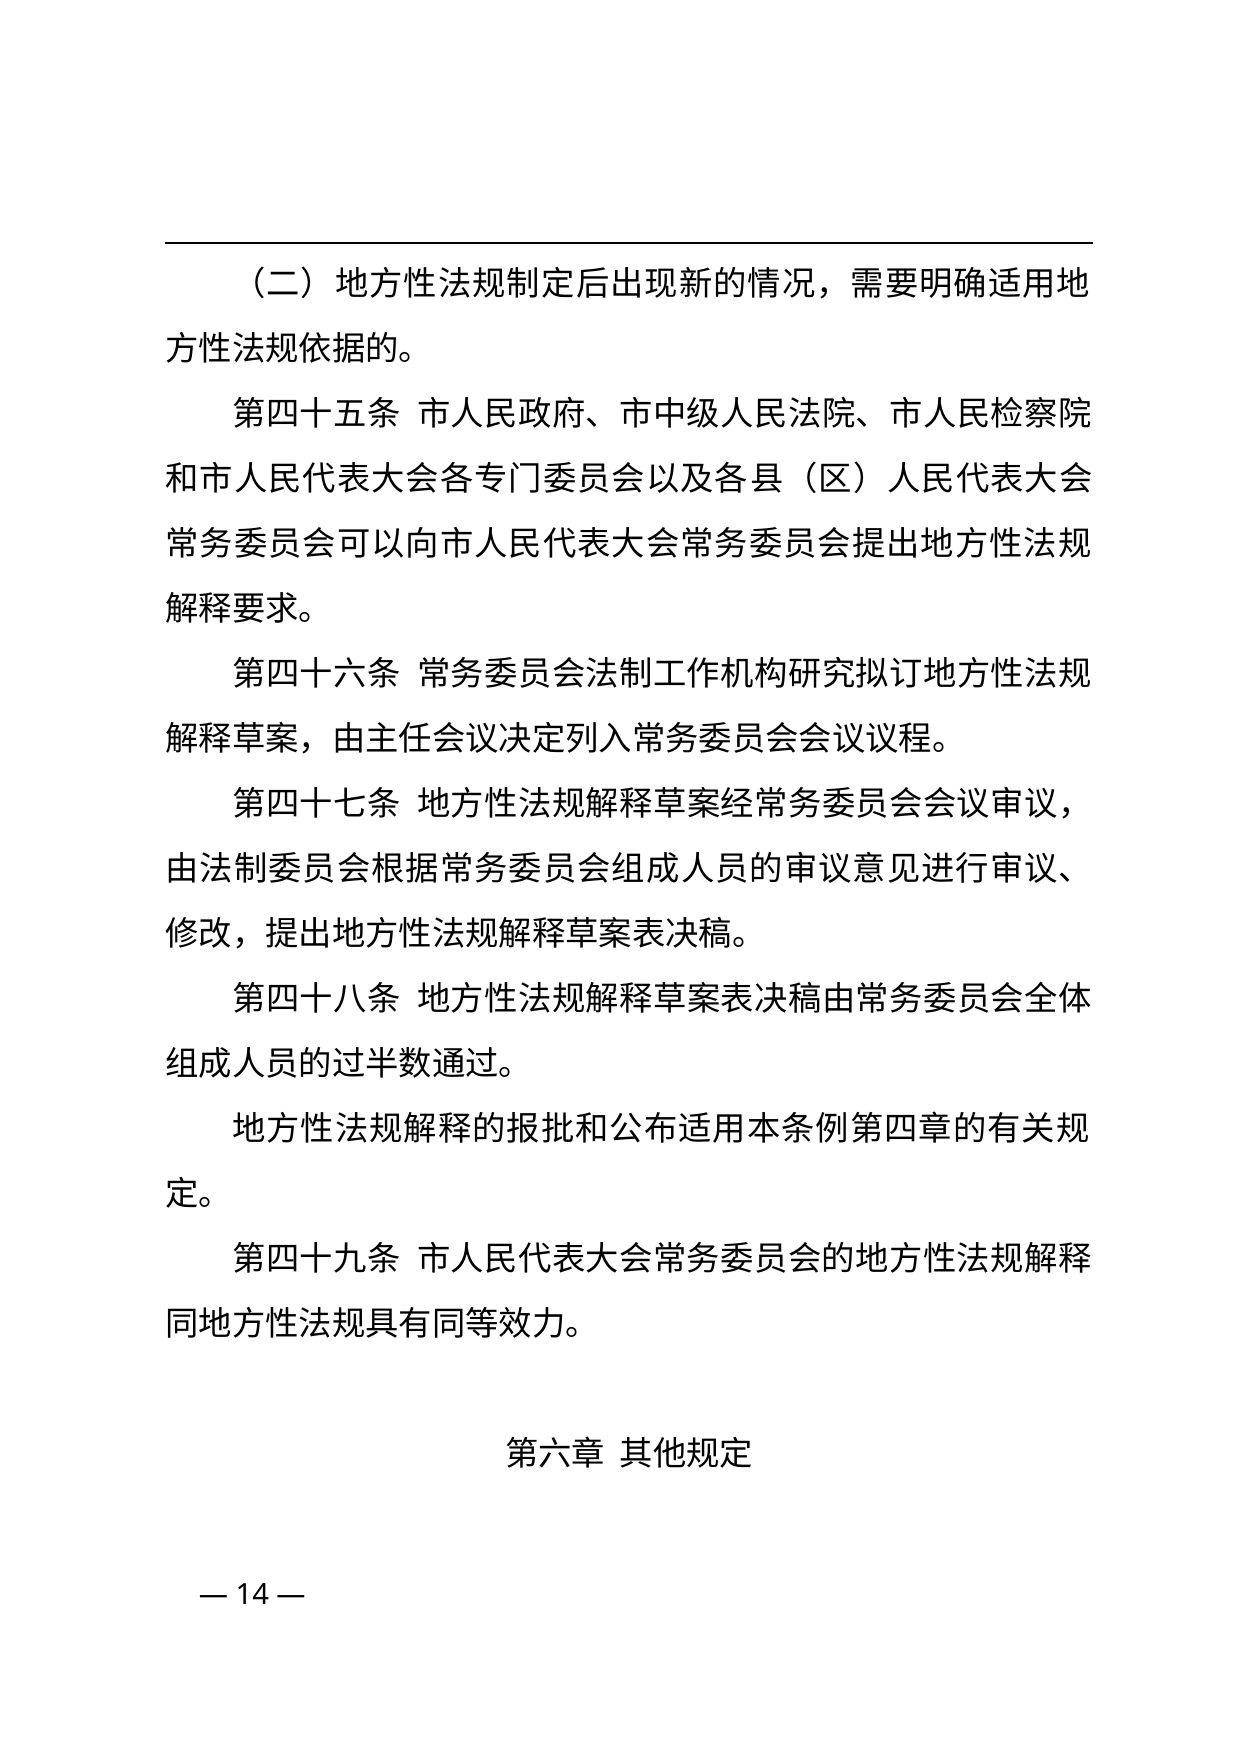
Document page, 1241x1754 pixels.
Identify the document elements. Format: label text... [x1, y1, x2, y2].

text 地方性法规解释的报批和公布适用本条例第四章的有关规定。 [165, 1093, 1093, 1223]
text 第四十七条 地方性法规解释草案经常务委员会会议审议，由法制委员会根据常务委员会组成人员的审议意见进行审议、修改，提出地方性法规解释草案表决稿。 [165, 768, 1093, 963]
text 第六章 其他规定 [165, 1418, 1093, 1483]
text 第四十九条 市人民代表大会常务委员会的地方性法规解释同地方性法规具有同等效力。 [165, 1223, 1093, 1353]
text 第四十五条 市人民政府、市中级人民法院、市人民检察院和市人民代表大会各专门委员会以及各县（区）人民代表大会常务委员会可以向市人民代表大会常务委员会提出地方性法规解释要求。 [165, 378, 1093, 638]
text 第四十八条 地方性法规解释草案表决稿由常务委员会全体组成人员的过半数通过。 [165, 963, 1093, 1093]
text 第四十六条 常务委员会法制工作机构研究拟订地方性法规解释草案，由主任会议决定列入常务委员会会议议程。 [165, 638, 1093, 768]
text （二）地方性法规制定后出现新的情况，需要明确适用地方性法规依据的。 [165, 248, 1093, 378]
